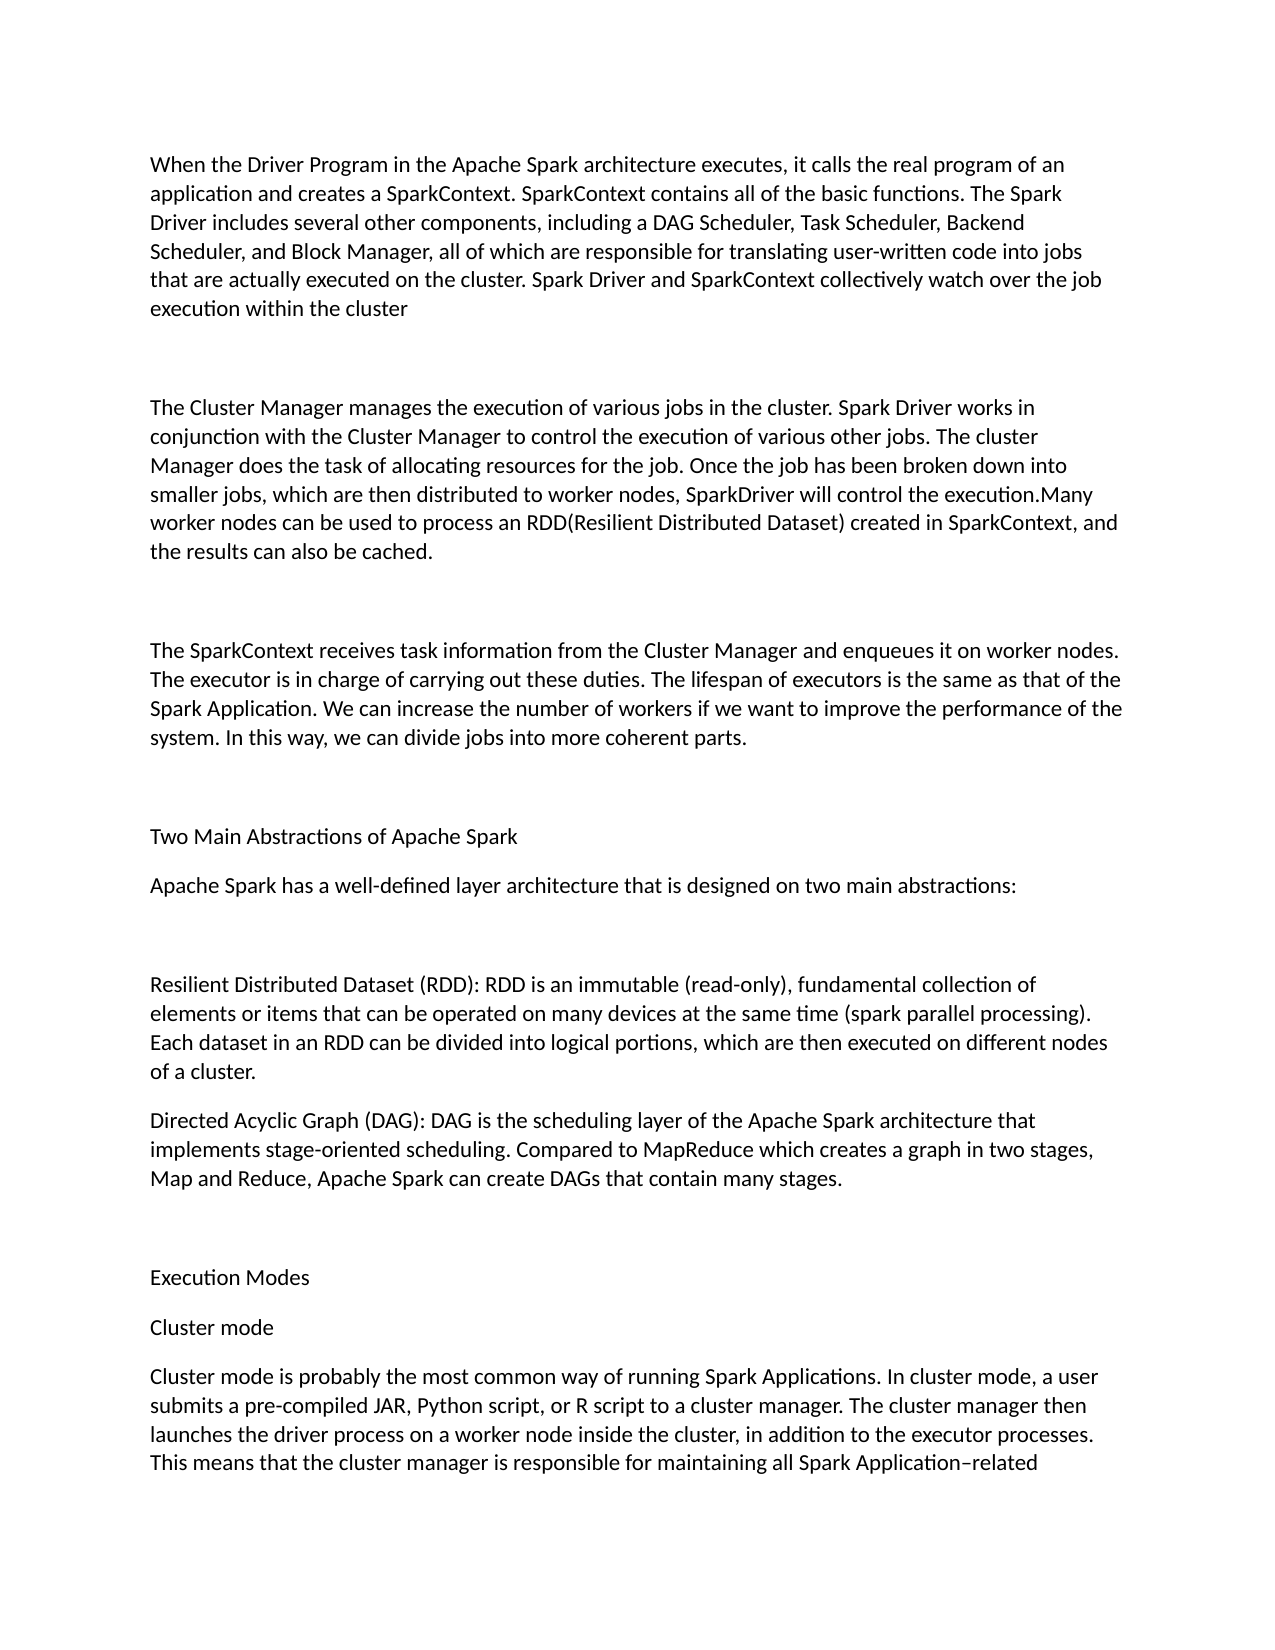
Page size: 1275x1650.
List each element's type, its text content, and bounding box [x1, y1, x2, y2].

text Two Main Abstractions of Apache Spark [150, 821, 1125, 850]
text Apache Spark has a well-defined layer architecture that is designed on two main abstractions: [150, 871, 1125, 899]
text Directed Acyclic Graph (DAG): DAG is the scheduling layer of the Apache Spark architecture that implements stage-oriented scheduling. Compared to MapReduce which creates a graph in two stages, Map and Reduce, Apache Spark can create DAGs that contain many stages. [150, 1106, 1125, 1192]
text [150, 1362, 1125, 1477]
text The SparkContext receives task information from the Cluster Manager and enqueues it on worker nodes. The executor is in charge of carrying out these duties. The lifespan of executors is the same as that of the Spark Application. We can increase the number of workers if we want to improve the performance of the system. In this way, we can divide jobs into more coherent parts. [150, 636, 1125, 751]
text Cluster mode [150, 1312, 1125, 1341]
text The Cluster Manager manages the execution of various jobs in the cluster. Spark Driver works in conjunction with the Cluster Manager to control the execution of various other jobs. The cluster Manager does the task of allocating resources for the job. Once the job has been broken down into smaller jobs, which are then distributed to worker nodes, SparkDriver will control the execution.Many worker nodes can be used to process an RDD(Resilient Distributed Dataset) created in SparkContext, and the results can also be cached. [150, 393, 1125, 565]
text Execution Modes [150, 1262, 1125, 1291]
text Resilient Distributed Dataset (RDD): RDD is an immutable (read-only), fundamental collection of elements or items that can be operated on many devices at the same time (spark parallel processing). Each dataset in an RDD can be divided into logical portions, which are then executed on different nodes of a cluster. [150, 970, 1125, 1085]
text When the Driver Program in the Apache Spark architecture executes, it calls the real program of an application and creates a SparkContext. SparkContext contains all of the basic functions. The Spark Driver includes several other components, including a DAG Scheduler, Task Scheduler, Backend Scheduler, and Block Manager, all of which are responsible for translating user-written code into jobs that are actually executed on the cluster. Spark Driver and SparkContext collectively watch over the job execution within the cluster [150, 150, 1125, 322]
